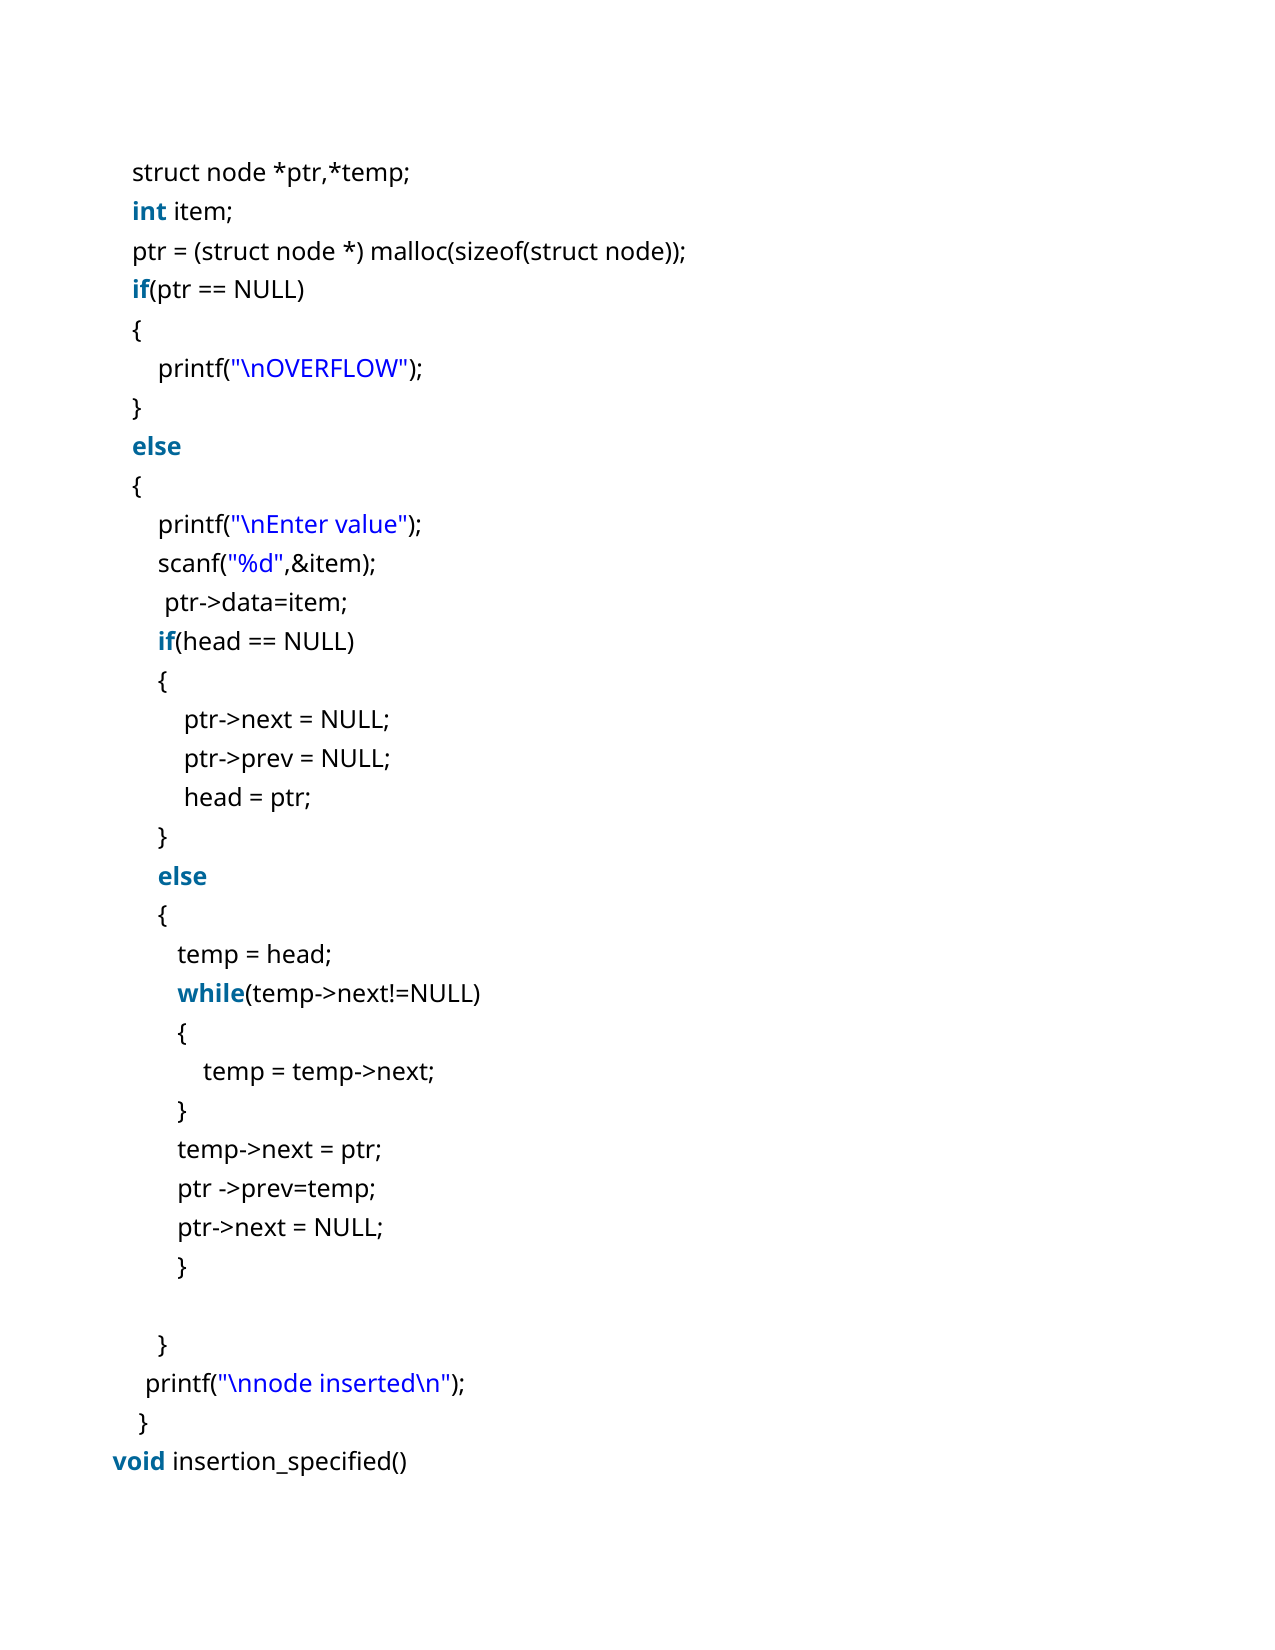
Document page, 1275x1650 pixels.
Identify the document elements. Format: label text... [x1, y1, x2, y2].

text else [112, 853, 1125, 892]
text { [112, 1009, 1125, 1048]
text { [112, 462, 1125, 502]
text } [112, 384, 1125, 423]
text ptr = (struct node *) malloc(sizeof(struct node)); [112, 228, 1125, 267]
text while(temp->next!=NULL) [112, 970, 1125, 1009]
text } [112, 1322, 1125, 1361]
text printf("\nEnter value"); [112, 502, 1125, 541]
text struct node *ptr,*temp; [112, 150, 1125, 189]
text ptr->next = NULL; [112, 697, 1125, 736]
text { [112, 658, 1125, 697]
text } [112, 814, 1125, 853]
text temp->next = ptr; [112, 1127, 1125, 1166]
text { [112, 892, 1125, 931]
text int item; [112, 189, 1125, 228]
text temp = head; [112, 931, 1125, 970]
text ptr->prev = NULL; [112, 736, 1125, 775]
text { [112, 306, 1125, 345]
text ptr->data=item; [112, 580, 1125, 619]
text else [112, 423, 1125, 462]
text printf("\nOVERFLOW"); [112, 345, 1125, 384]
text void insertion_specified() [112, 1439, 1125, 1478]
text if(ptr == NULL) [112, 267, 1125, 306]
text printf("\nnode inserted\n"); [112, 1361, 1125, 1400]
text ptr->next = NULL; [112, 1205, 1125, 1244]
text } [112, 1400, 1125, 1439]
text } [112, 1244, 1125, 1283]
text head = ptr; [112, 775, 1125, 814]
text } [112, 1087, 1125, 1127]
text ptr ->prev=temp; [112, 1166, 1125, 1205]
text temp = temp->next; [112, 1048, 1125, 1087]
text scanf("%d",&item); [112, 541, 1125, 580]
text if(head == NULL) [112, 619, 1125, 658]
